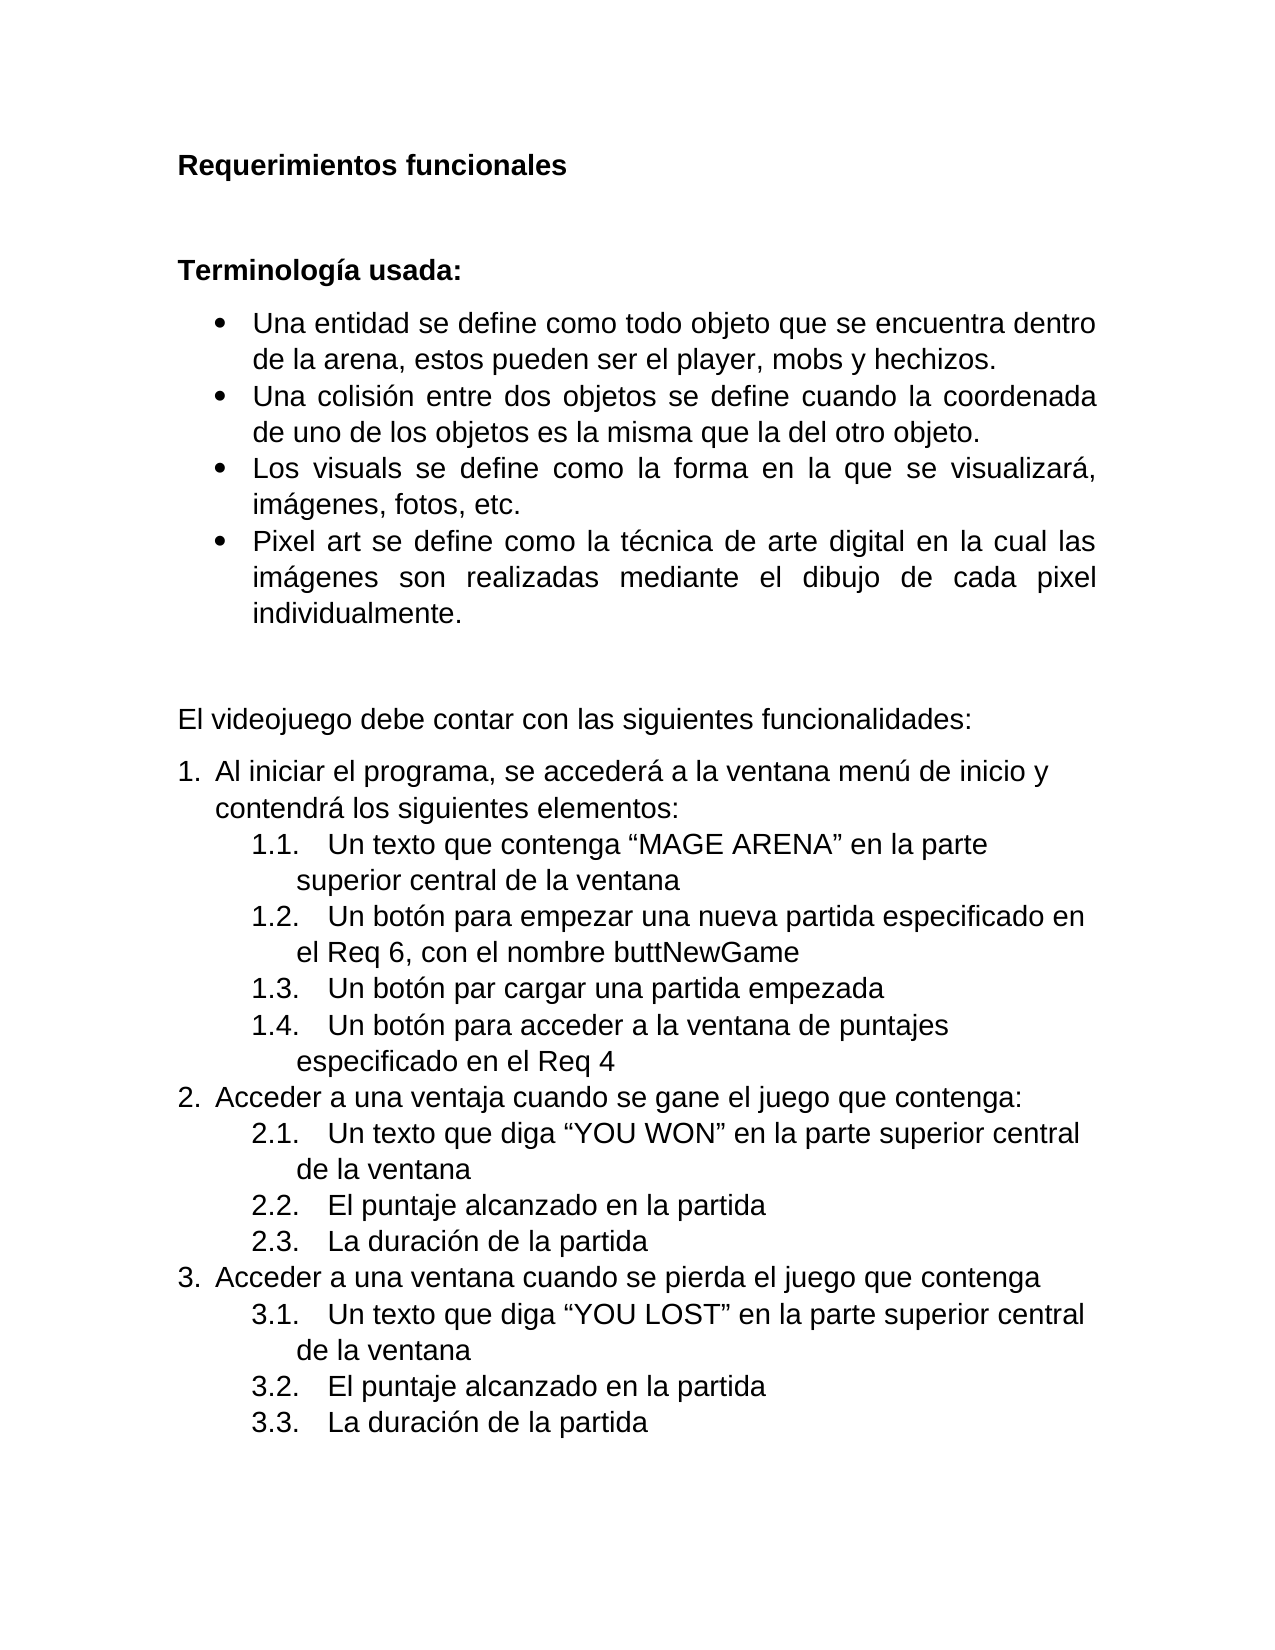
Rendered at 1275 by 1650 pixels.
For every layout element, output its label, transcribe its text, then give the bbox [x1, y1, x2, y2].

text El videojuego debe contar con las siguientes funcionalidades: [177, 702, 1098, 735]
list Acceder a una ventana cuando se pierda el juego que contenga [177, 1261, 1098, 1294]
list La duración de la partida [251, 1224, 1098, 1258]
list Un botón par cargar una partida empezada [251, 971, 1098, 1005]
list Un texto que diga “YOU LOST” en la parte superior central de la ventana [251, 1297, 1098, 1366]
list Un texto que contenga “MAGE ARENA” en la parte superior central de la ventana [251, 827, 1098, 896]
list El puntaje alcanzado en la partida [251, 1369, 1098, 1402]
list Acceder a una ventaja cuando se gane el juego que contenga: [177, 1080, 1098, 1113]
list Un botón para empezar una nueva partida especificado en el Req 6, con el nombre buttNewGame [251, 899, 1098, 969]
list Una entidad se define como todo objeto que se encuentra dentro de la arena, estos pueden ser el player, mobs y hechizos. [215, 306, 1098, 376]
list Pixel art se define como la técnica de arte digital en la cual las imágenes son realizadas mediante el dibujo de cada pixel individualmente. [215, 523, 1098, 629]
text Terminología usada: [177, 253, 1098, 287]
list Los visuals se define como la forma en la que se visualizará, imágenes, fotos, etc. [215, 451, 1098, 521]
list La duración de la partida [251, 1405, 1098, 1439]
list Un botón para acceder a la ventana de puntajes especificado en el Req 4 [251, 1007, 1098, 1077]
text Requerimientos funcionales [177, 148, 1098, 181]
list El puntaje alcanzado en la partida [251, 1188, 1098, 1222]
list Un texto que diga “YOU WON” en la parte superior central de la ventana [251, 1116, 1098, 1186]
list Una colisión entre dos objetos se define cuando la coordenada de uno de los objetos es la misma que la del otro objeto. [215, 378, 1098, 448]
list Al iniciar el programa, se accederá a la ventana menú de inicio y contendrá los siguientes elementos: [177, 754, 1098, 824]
